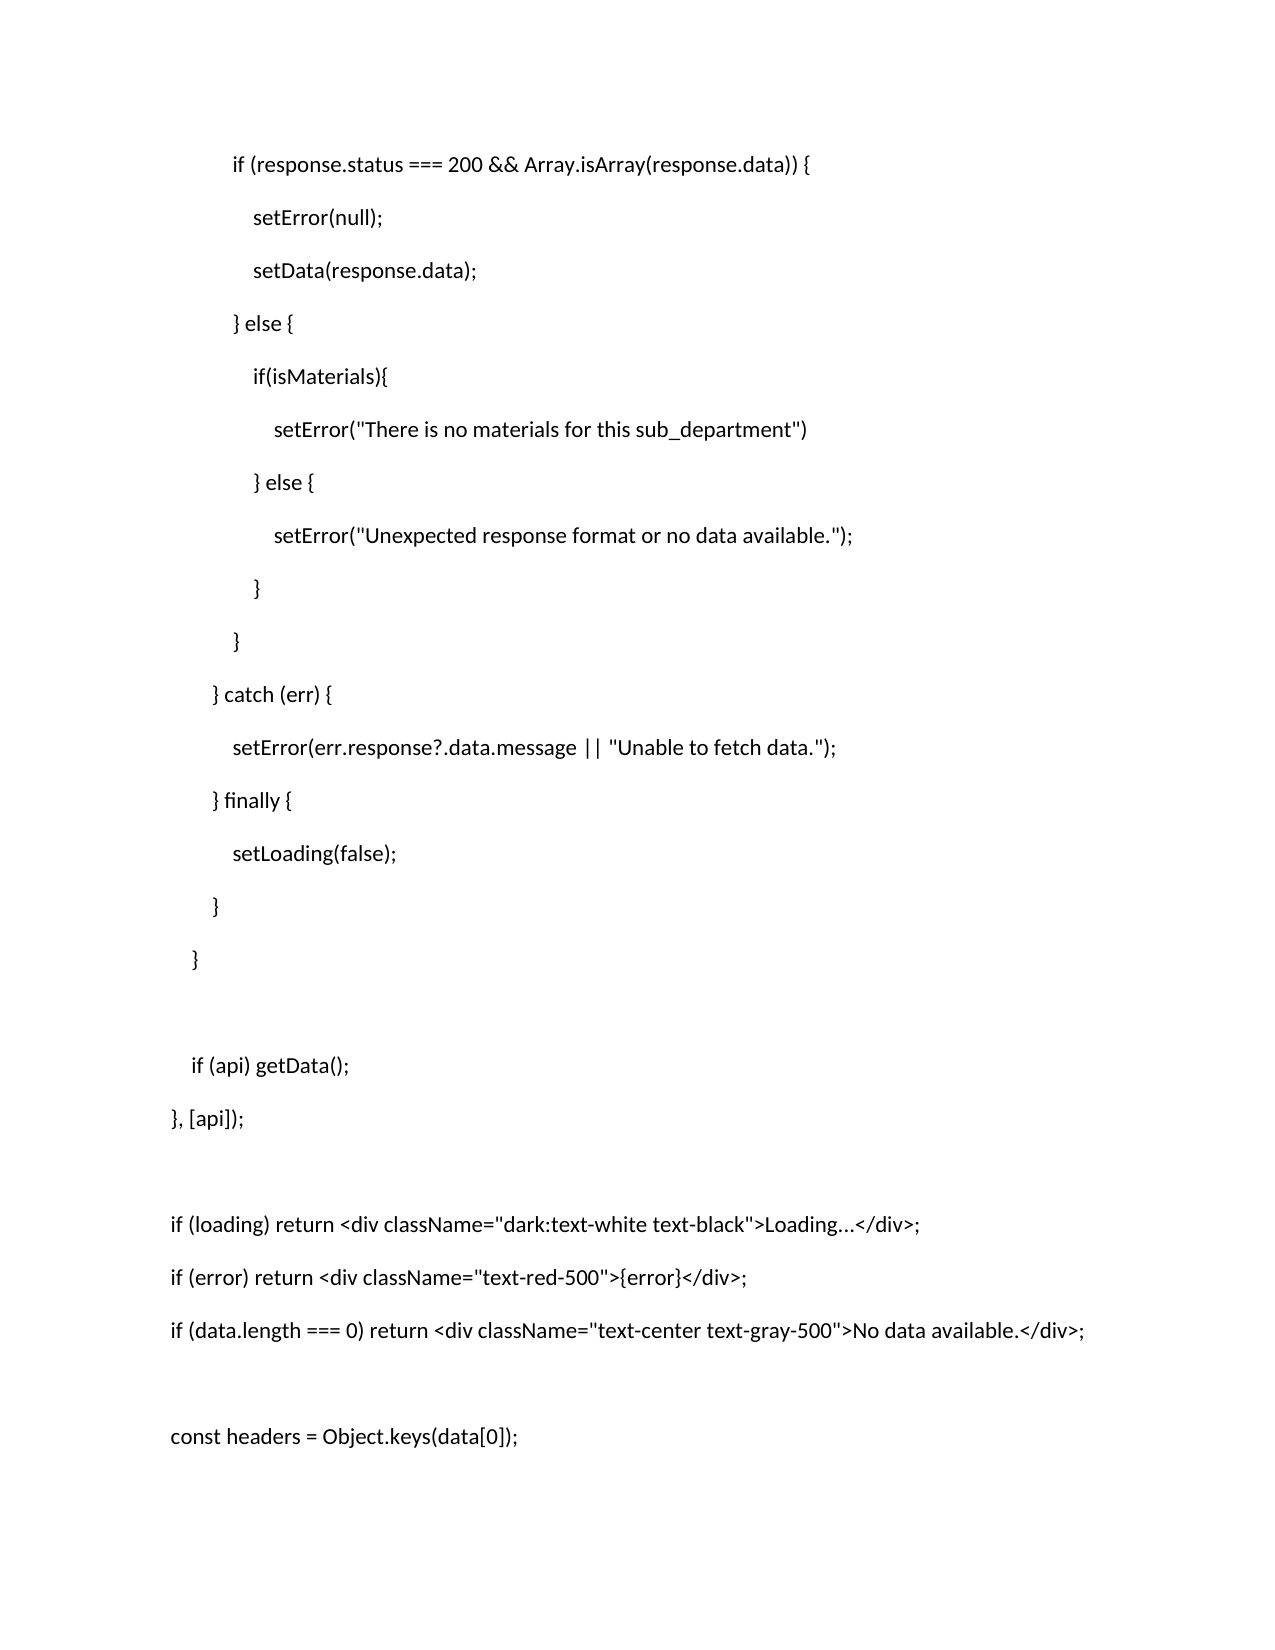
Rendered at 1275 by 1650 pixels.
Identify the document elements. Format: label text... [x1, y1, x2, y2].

text setError(err.response?.data.message || "Unable to fetch data."); [150, 733, 1125, 761]
text if (data.length === 0) return <div className="text-center text-gray-500">No data available.</div>; [150, 1316, 1125, 1344]
text } [150, 892, 1125, 920]
text } catch (err) { [150, 680, 1125, 708]
text } finally { [150, 786, 1125, 814]
text } [150, 574, 1125, 602]
text const headers = Object.keys(data[0]); [150, 1422, 1125, 1451]
text setLoading(false); [150, 839, 1125, 867]
text } [150, 627, 1125, 655]
text setData(response.data); [150, 256, 1125, 284]
text if (response.status === 200 && Array.isArray(response.data)) { [150, 150, 1125, 178]
text }, [api]); [150, 1104, 1125, 1132]
text } else { [150, 309, 1125, 337]
text setError("There is no materials for this sub_department") [150, 415, 1125, 443]
text if (error) return <div className="text-red-500">{error}</div>; [150, 1263, 1125, 1291]
text } [150, 945, 1125, 973]
text if(isMaterials){ [150, 362, 1125, 390]
text setError("Unexpected response format or no data available."); [150, 521, 1125, 549]
text } else { [150, 468, 1125, 496]
text setError(null); [150, 203, 1125, 231]
text if (loading) return <div className="dark:text-white text-black">Loading...</div>; [150, 1210, 1125, 1238]
text if (api) getData(); [150, 1051, 1125, 1079]
